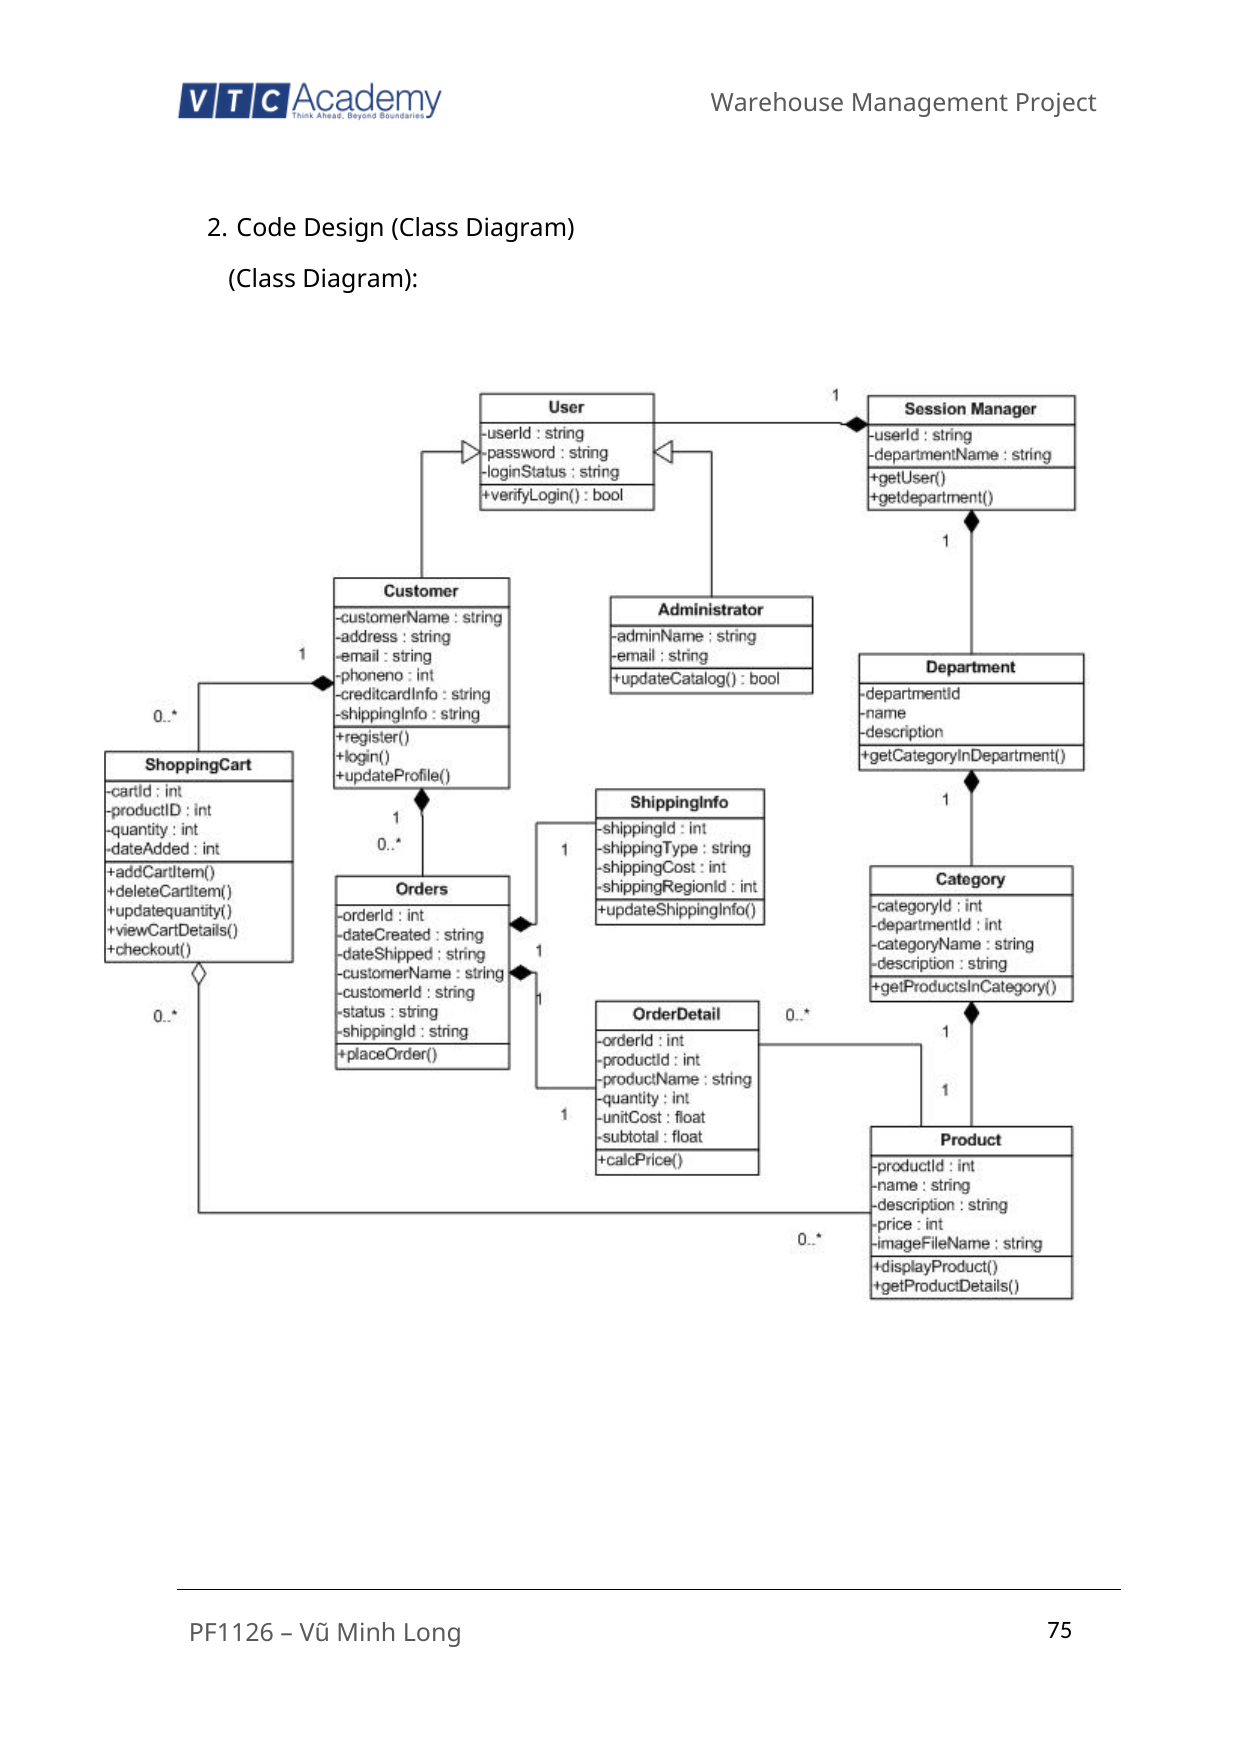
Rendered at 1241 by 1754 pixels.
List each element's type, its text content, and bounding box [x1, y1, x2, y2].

list Code Design (Class Diagram) [207, 210, 1122, 244]
picture [103, 351, 1157, 1405]
text (Class Diagram): [177, 261, 1122, 295]
picture [169, 75, 451, 128]
